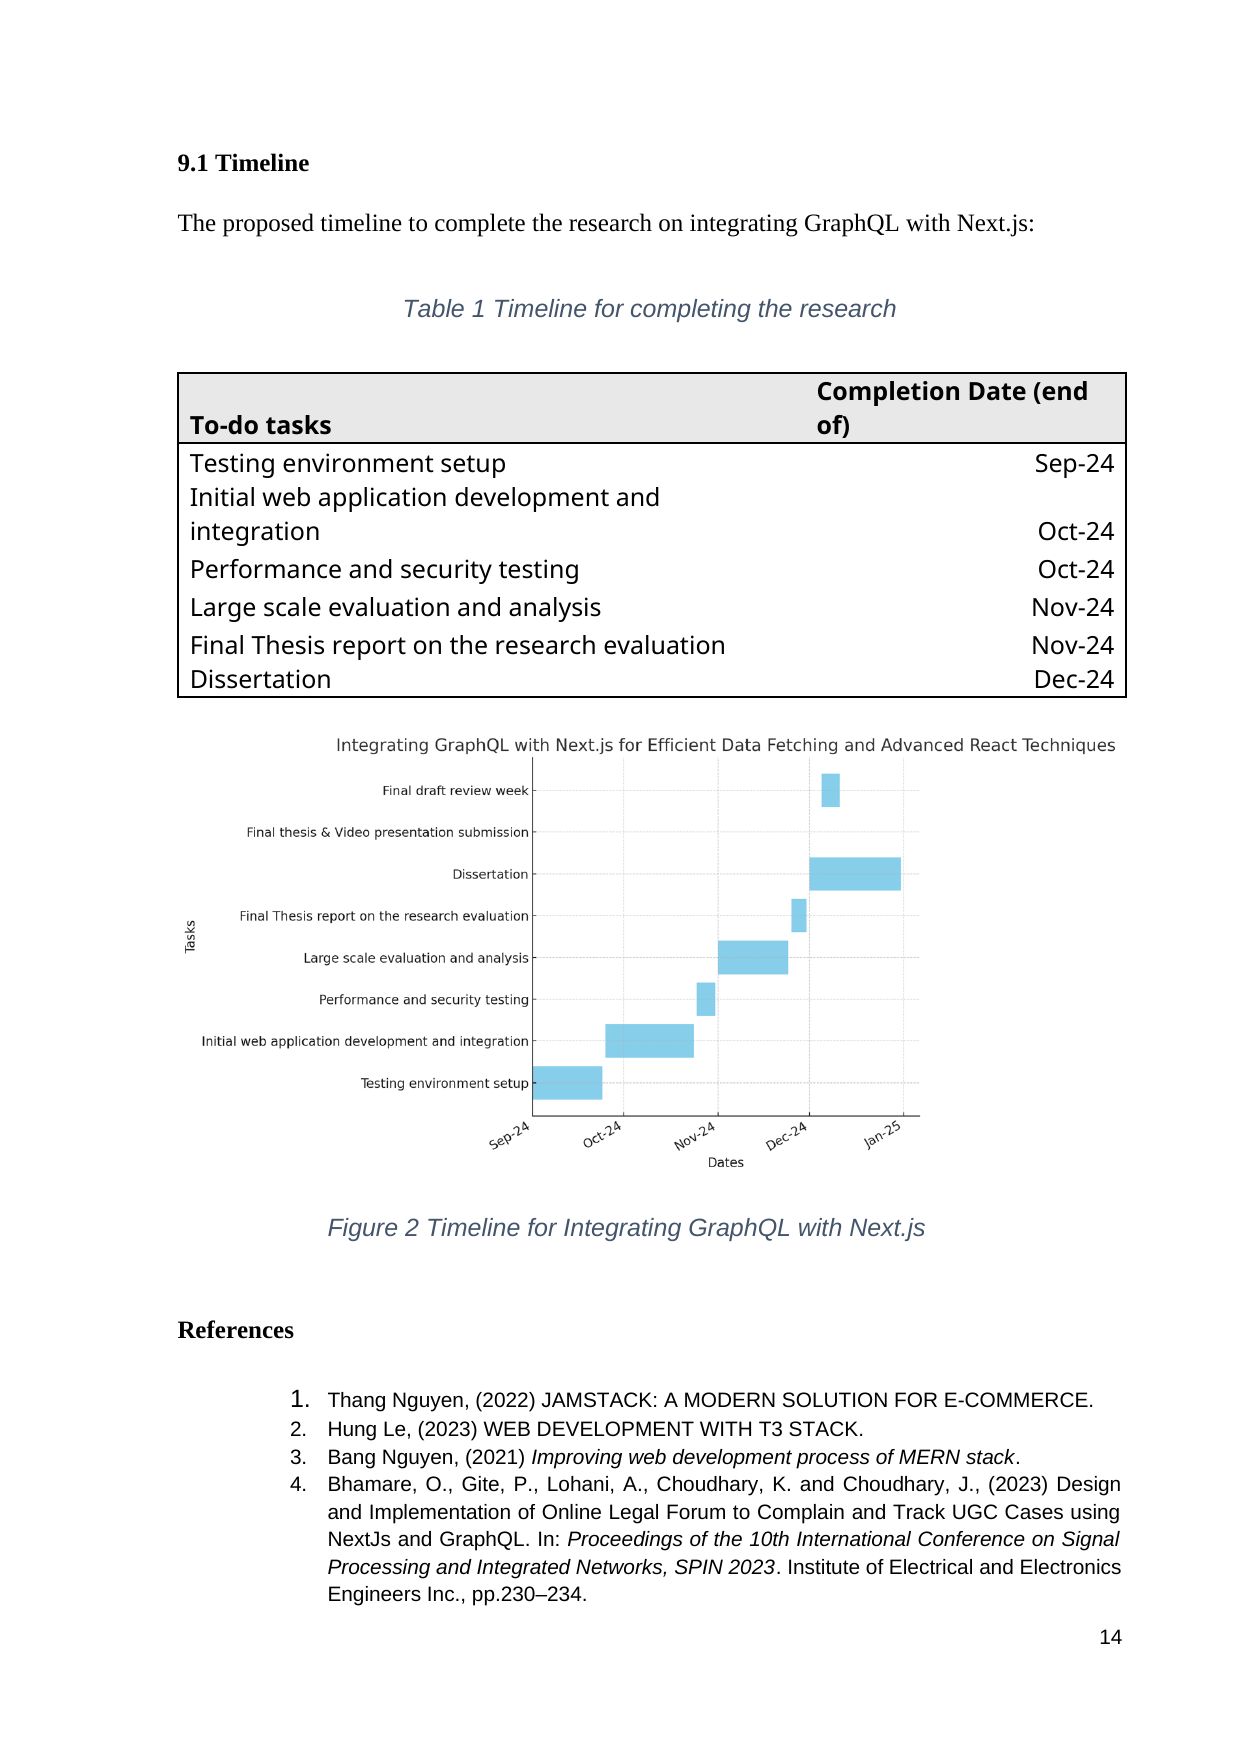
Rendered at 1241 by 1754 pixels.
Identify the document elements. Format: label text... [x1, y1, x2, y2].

table_cell Nov-24 [805, 624, 1125, 662]
table_cell Testing environment setup [179, 444, 805, 480]
table_header To-do tasks [179, 374, 805, 442]
table_cell Nov-24 [805, 586, 1125, 624]
table_cell Final Thesis report on the research evaluation [179, 624, 805, 662]
table_cell Large scale evaluation and analysis [179, 586, 805, 624]
text Figure 2 Timeline for Integrating GraphQL with Next.js [177, 1213, 1122, 1242]
picture [177, 730, 1123, 1177]
table_header Completion Date (end of) [805, 374, 1125, 442]
table_cell Oct-24 [805, 480, 1125, 548]
table_cell Initial web application development and integration [179, 480, 805, 548]
table_cell Dissertation [179, 662, 805, 696]
subtitle References [177, 1315, 1122, 1344]
subtitle 9.1 Timeline [177, 148, 1122, 176]
table_cell Oct-24 [805, 548, 1125, 586]
text The proposed timeline to complete the research on integrating GraphQL with Next.js: [177, 208, 1122, 237]
table_cell Performance and security testing [179, 548, 805, 586]
text Table 1 Timeline for completing the research [252, 294, 1122, 323]
table_cell Dec-24 [805, 662, 1125, 696]
table_cell Sep-24 [805, 444, 1125, 480]
